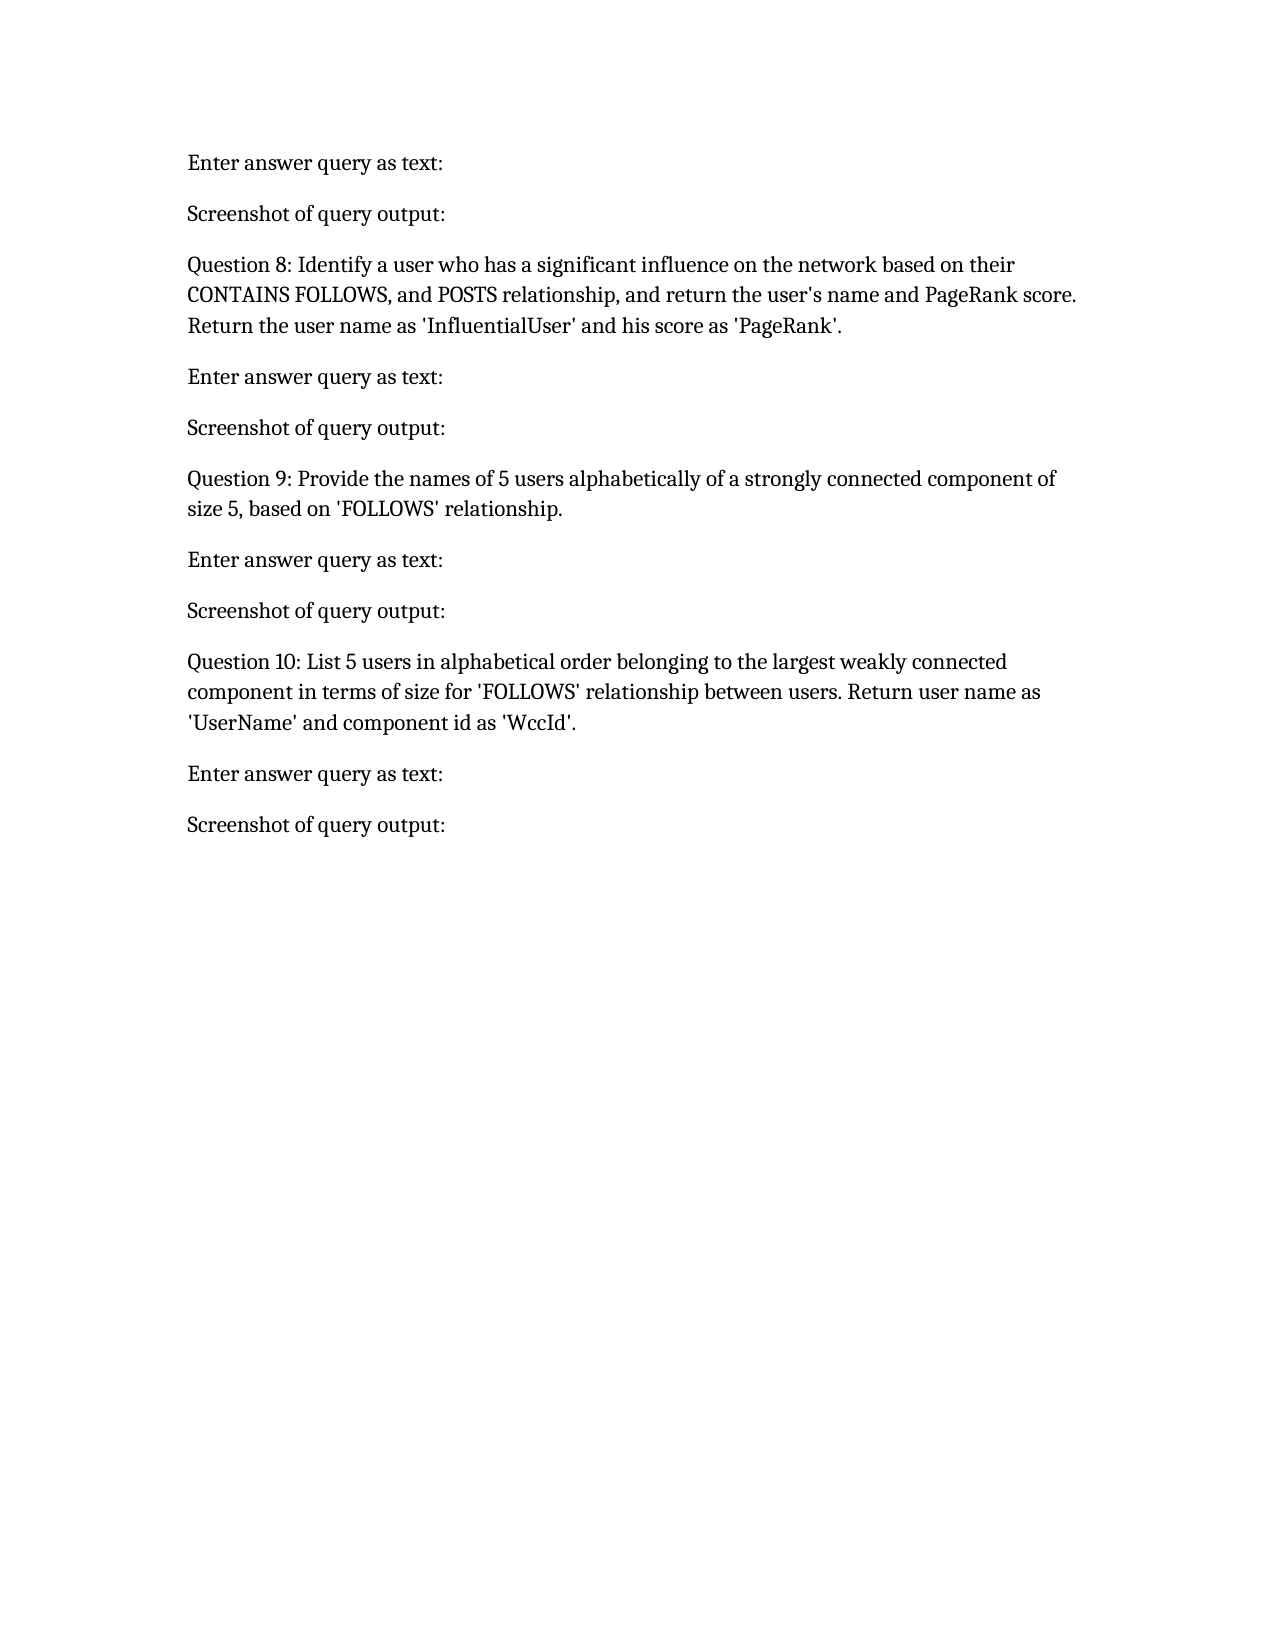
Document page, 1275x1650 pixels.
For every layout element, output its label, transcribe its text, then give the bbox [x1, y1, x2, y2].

text Question 10: List 5 users in alphabetical order belonging to the largest weakly connected component in terms of size for 'FOLLOWS' relationship between users. Return user name as 'UserName' and component id as 'WccId'. [187, 649, 1087, 736]
text Screenshot of query output: [187, 598, 1087, 624]
text Screenshot of query output: [187, 414, 1087, 441]
text Enter answer query as text: [187, 547, 1087, 573]
text Question 8: Identify a user who has a significant influence on the network based on their CONTAINS FOLLOWS, and POSTS relationship, and return the user's name and PageRank score. Return the user name as 'InfluentialUser' and his score as 'PageRank'. [187, 252, 1087, 339]
text Enter answer query as text: [187, 760, 1087, 787]
text Enter answer query as text: [187, 150, 1087, 176]
text Question 9: Provide the names of 5 users alphabetically of a strongly connected component of size 5, based on 'FOLLOWS' relationship. [187, 466, 1087, 522]
text Enter answer query as text: [187, 363, 1087, 390]
text Screenshot of query output: [187, 811, 1087, 838]
text Screenshot of query output: [187, 201, 1087, 227]
